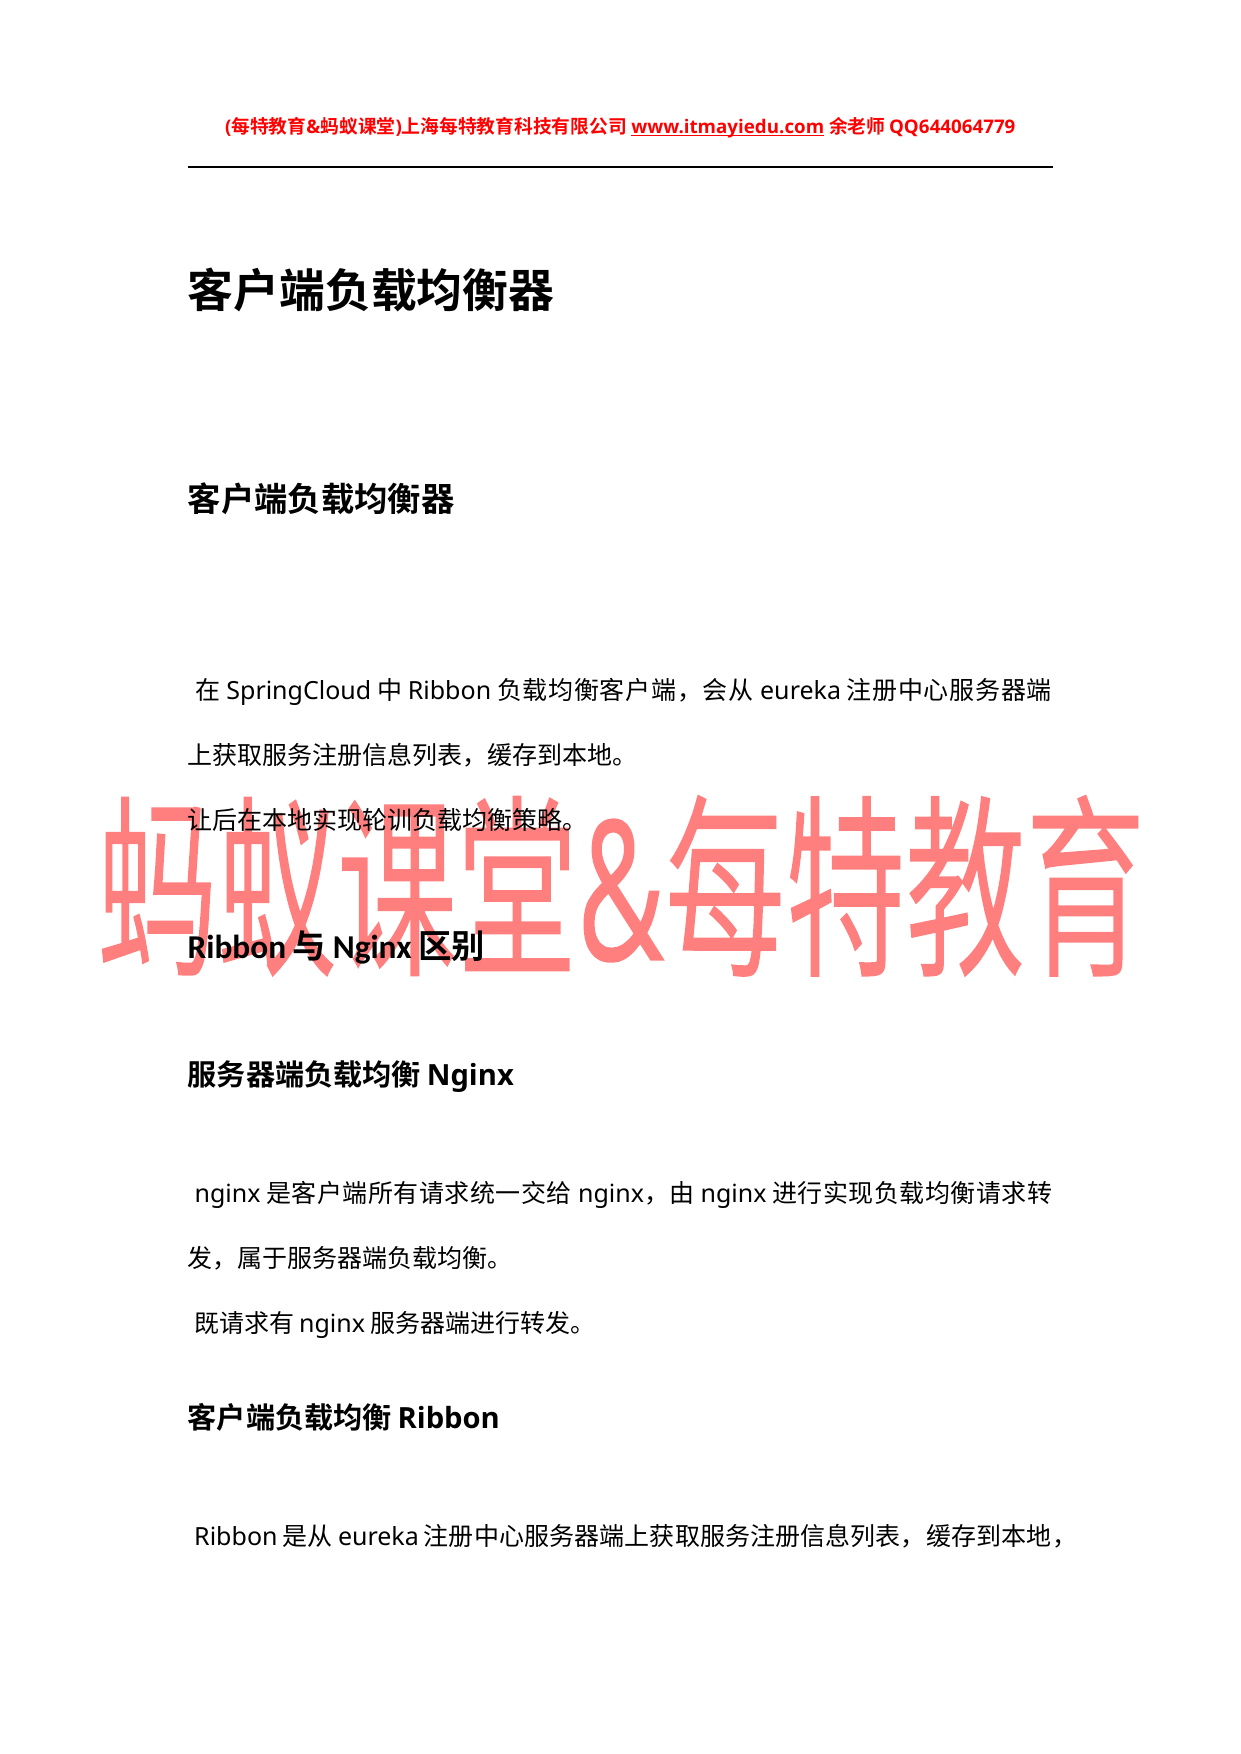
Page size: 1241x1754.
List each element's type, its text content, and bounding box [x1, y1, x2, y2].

text 既请求有nginx服务器端进行转发。 [187, 1289, 1053, 1354]
subtitle Ribbon与Nginx区别 [187, 911, 1053, 976]
text nginx是客户端所有请求统一交给nginx，由nginx进行实现负载均衡请求转发，属于服务器端负载均衡。 [187, 1159, 1053, 1289]
text 在SpringCloud中Ribbon负载均衡客户端，会从eureka注册中心服务器端上获取服务注册信息列表，缓存到本地。 [187, 656, 1053, 786]
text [187, 1502, 1053, 1567]
subtitle 客户端负载均衡器 [187, 464, 1053, 529]
subtitle 客户端负载均衡器 [187, 239, 1053, 336]
subtitle 客户端负载均衡Ribbon [187, 1383, 1053, 1448]
subtitle 服务器端负载均衡Nginx [187, 1040, 1053, 1105]
text 让后在本地实现轮训负载均衡策略。 [187, 786, 1053, 851]
